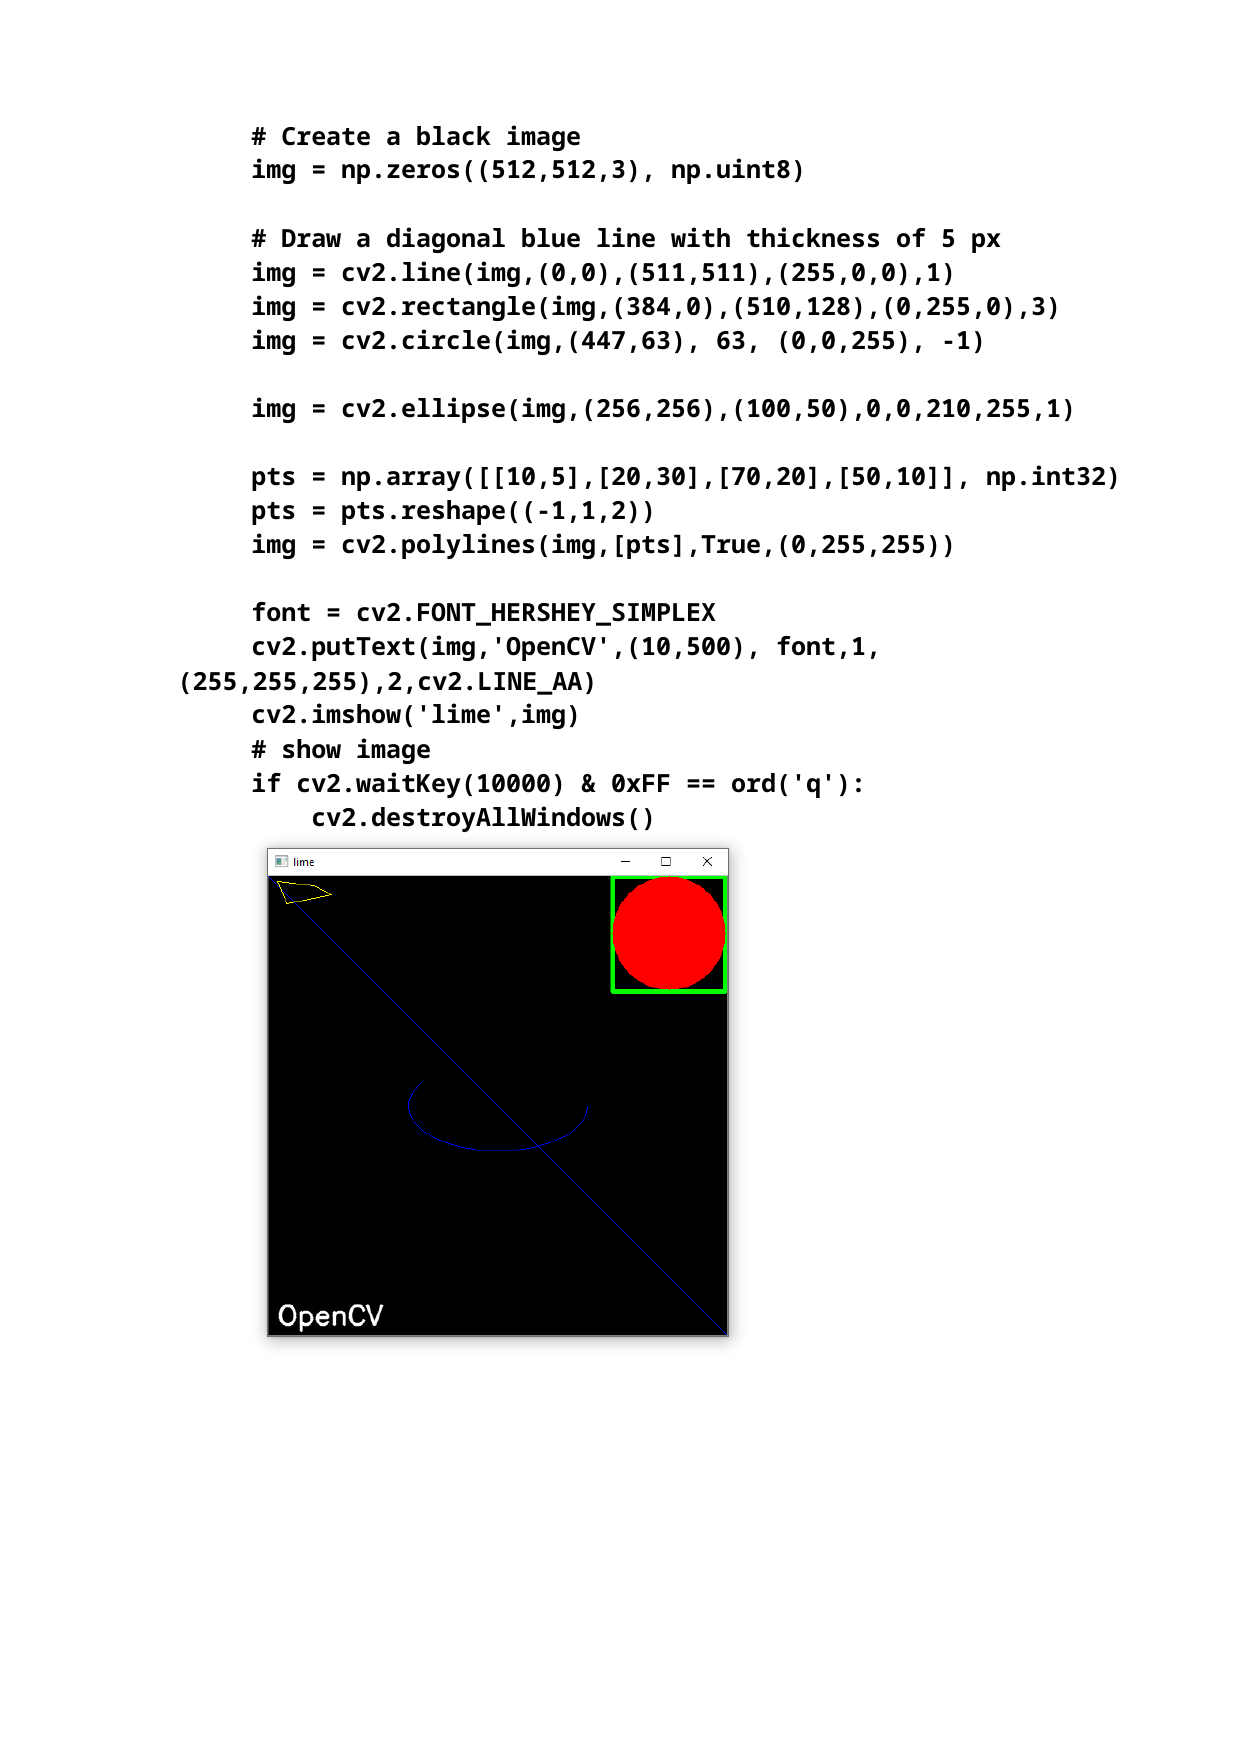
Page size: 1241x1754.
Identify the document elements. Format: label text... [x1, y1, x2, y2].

text # Create a black image [177, 118, 1152, 152]
text img = cv2.rectangle(img,(384,0),(510,128),(0,255,0),3) [177, 288, 1152, 322]
text img = cv2.circle(img,(447,63), 63, (0,0,255), -1) [177, 322, 1152, 357]
text cv2.putText(img,'OpenCV',(10,500), font,1,(255,255,255),2,cv2.LINE_AA) [177, 629, 1152, 697]
picture [251, 833, 747, 1356]
text img = cv2.line(img,(0,0),(511,511),(255,0,0),1) [177, 254, 1152, 288]
text cv2.destroyAllWindows() [177, 799, 1152, 833]
text # show image [177, 731, 1152, 765]
text pts = np.array([[10,5],[20,30],[70,20],[50,10]], np.int32) [177, 459, 1152, 493]
text cv2.imshow('lime',img) [177, 697, 1152, 731]
text img = cv2.ellipse(img,(256,256),(100,50),0,0,210,255,1) [177, 391, 1152, 425]
text if cv2.waitKey(10000) & 0xFF == ord('q'): [177, 765, 1152, 799]
text # Draw a diagonal blue line with thickness of 5 px [177, 220, 1152, 254]
text font = cv2.FONT_HERSHEY_SIMPLEX [177, 595, 1152, 629]
text img = cv2.polylines(img,[pts],True,(0,255,255)) [177, 527, 1152, 561]
text pts = pts.reshape((-1,1,2)) [177, 493, 1152, 527]
text img = np.zeros((512,512,3), np.uint8) [177, 152, 1152, 186]
